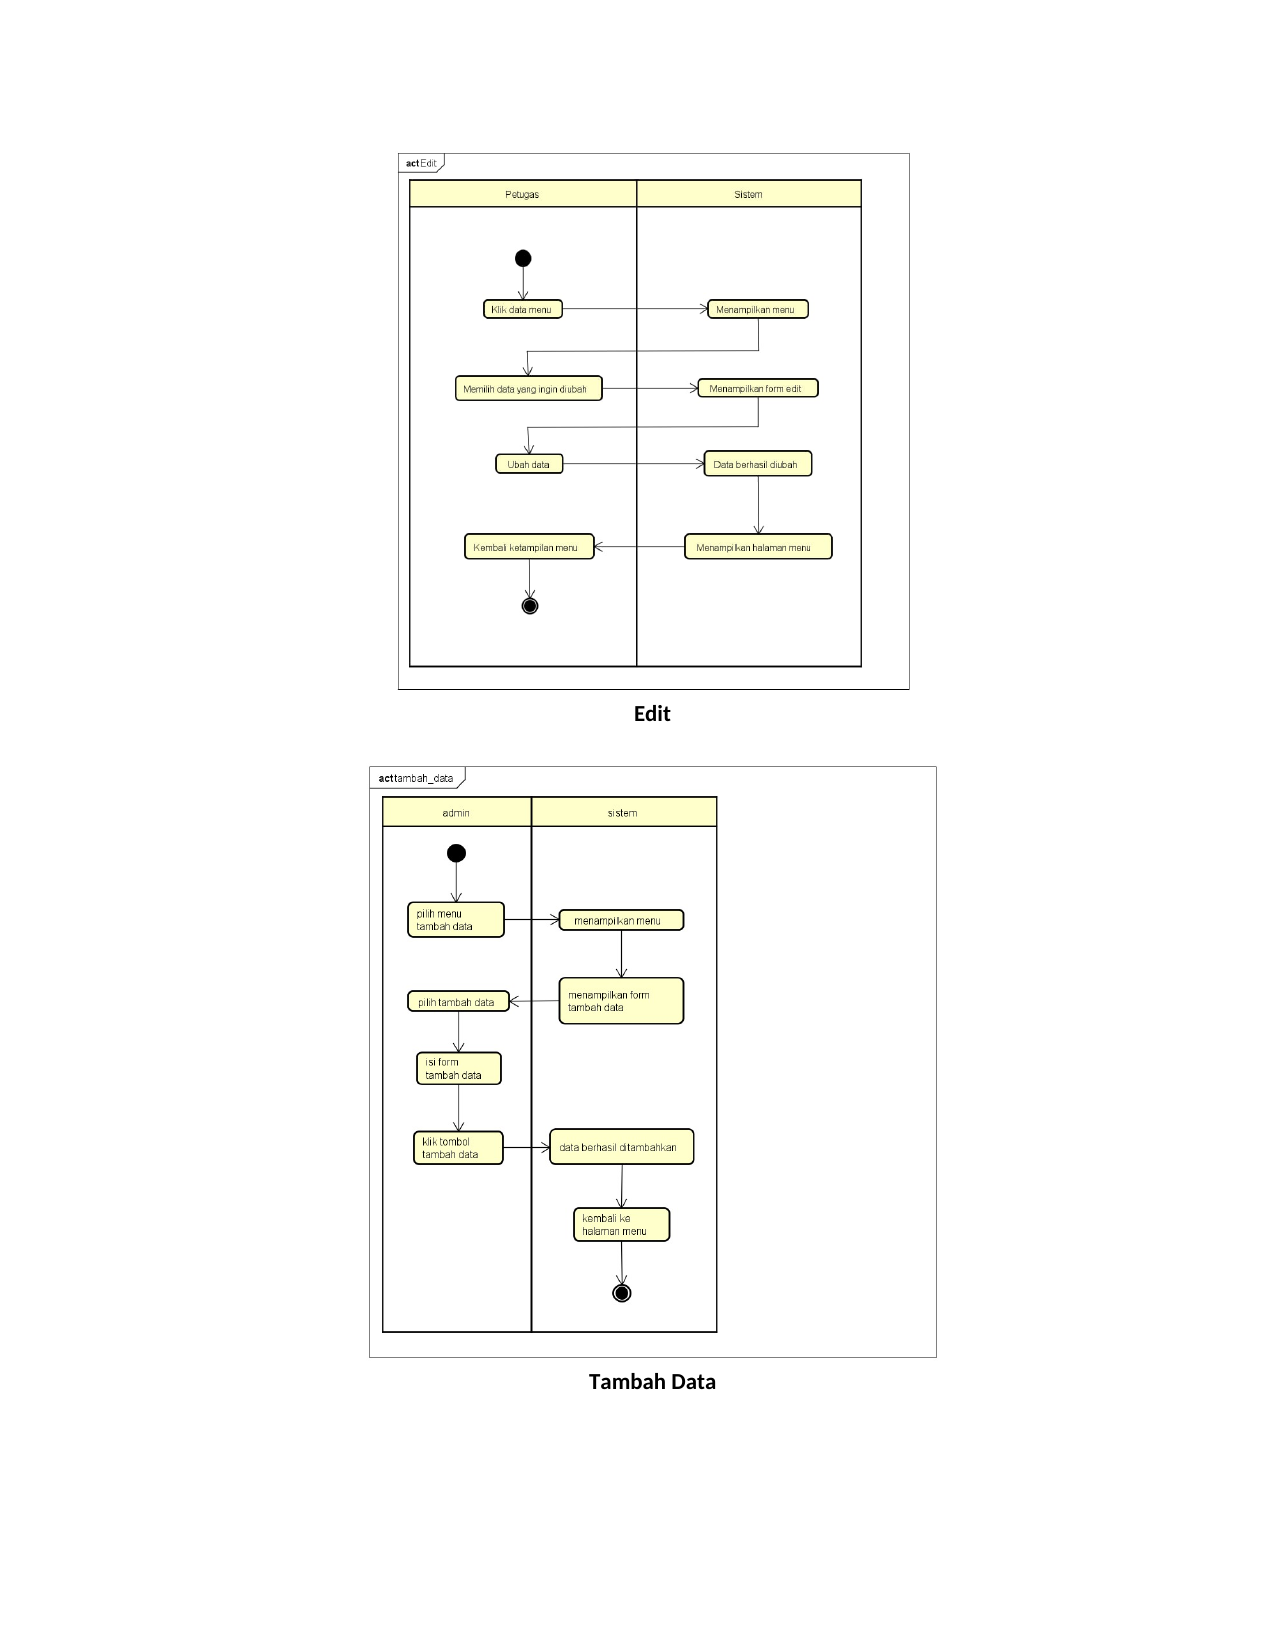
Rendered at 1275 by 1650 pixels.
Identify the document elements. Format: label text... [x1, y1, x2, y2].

text Tambah Data [194, 1367, 1110, 1395]
picture [361, 758, 944, 1366]
text Edit [194, 699, 1110, 727]
picture [390, 145, 915, 697]
